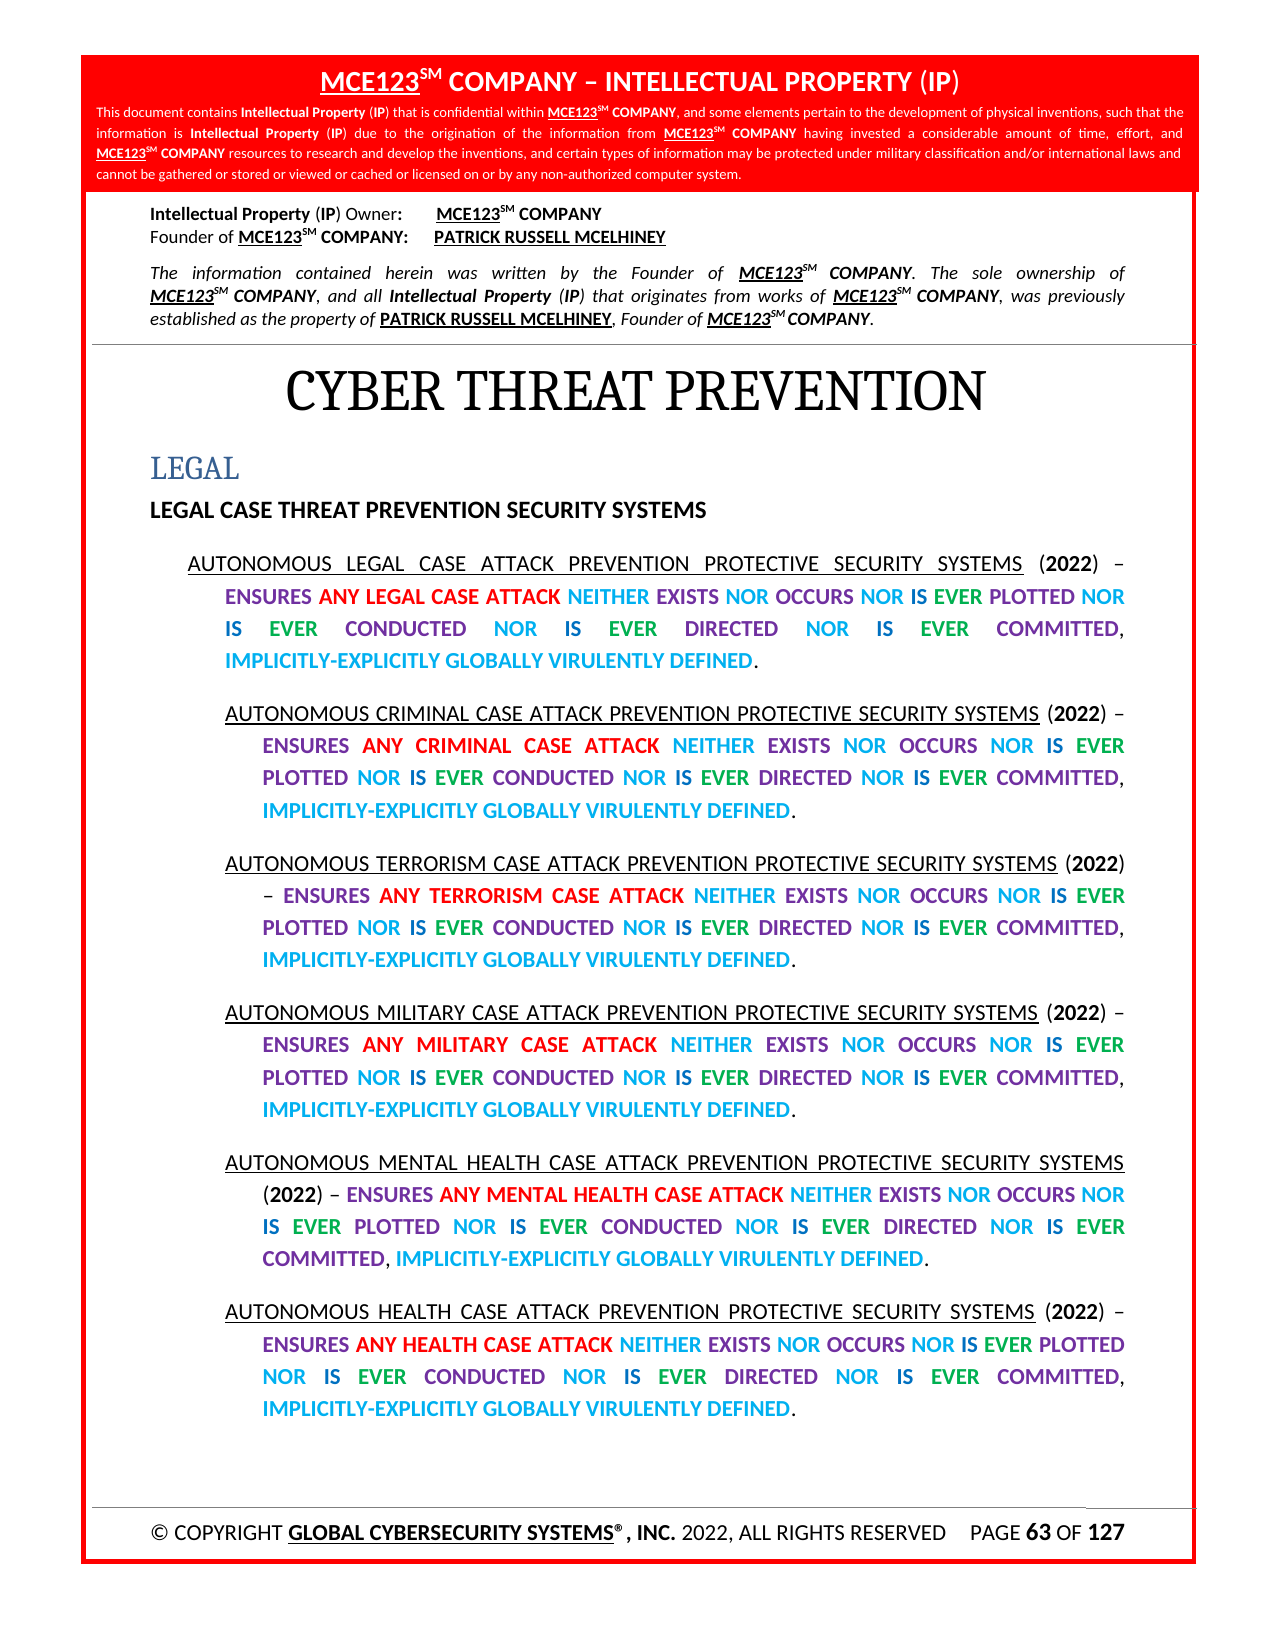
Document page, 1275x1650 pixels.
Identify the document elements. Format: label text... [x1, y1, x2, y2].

text AUTONOMOUS HEALTH CASE ATTACK PREVENTION PROTECTIVE SECURITY SYSTEMS (2022) – ENSURES ANY HEALTH CASE ATTACK NEITHER EXISTS NOR OCCURS NOR IS EVER PLOTTED NOR IS EVER CONDUCTED NOR IS EVER DIRECTED NOR IS EVER COMMITTED, IMPLICITLY-EXPLICITLY GLOBALLY VIRULENTLY DEFINED. [225, 1297, 1125, 1422]
subtitle LEGAL [150, 450, 1125, 488]
text AUTONOMOUS TERRORISM CASE ATTACK PREVENTION PROTECTIVE SECURITY SYSTEMS (2022) – ENSURES ANY TERRORISM CASE ATTACK NEITHER EXISTS NOR OCCURS NOR IS EVER PLOTTED NOR IS EVER CONDUCTED NOR IS EVER DIRECTED NOR IS EVER COMMITTED, IMPLICITLY-EXPLICITLY GLOBALLY VIRULENTLY DEFINED. [225, 849, 1125, 973]
text AUTONOMOUS MILITARY CASE ATTACK PREVENTION PROTECTIVE SECURITY SYSTEMS (2022) – ENSURES ANY MILITARY CASE ATTACK NEITHER EXISTS NOR OCCURS NOR IS EVER PLOTTED NOR IS EVER CONDUCTED NOR IS EVER DIRECTED NOR IS EVER COMMITTED, IMPLICITLY-EXPLICITLY GLOBALLY VIRULENTLY DEFINED. [225, 998, 1125, 1123]
text LEGAL CASE THREAT PREVENTION SECURITY SYSTEMS [150, 494, 1125, 524]
title CYBER THREAT PREVENTION [150, 358, 1125, 425]
text AUTONOMOUS LEGAL CASE ATTACK PREVENTION PROTECTIVE SECURITY SYSTEMS (2022) – ENSURES ANY LEGAL CASE ATTACK NEITHER EXISTS NOR OCCURS NOR IS EVER PLOTTED NOR IS EVER CONDUCTED NOR IS EVER DIRECTED NOR IS EVER COMMITTED, IMPLICITLY-EXPLICITLY GLOBALLY VIRULENTLY DEFINED. [187, 549, 1125, 674]
text AUTONOMOUS MENTAL HEALTH CASE ATTACK PREVENTION PROTECTIVE SECURITY SYSTEMS (2022) – ENSURES ANY MENTAL HEALTH CASE ATTACK NEITHER EXISTS NOR OCCURS NOR IS EVER PLOTTED NOR IS EVER CONDUCTED NOR IS EVER DIRECTED NOR IS EVER COMMITTED, IMPLICITLY-EXPLICITLY GLOBALLY VIRULENTLY DEFINED. [225, 1148, 1125, 1172]
text AUTONOMOUS CRIMINAL CASE ATTACK PREVENTION PROTECTIVE SECURITY SYSTEMS (2022) – ENSURES ANY CRIMINAL CASE ATTACK NEITHER EXISTS NOR OCCURS NOR IS EVER PLOTTED NOR IS EVER CONDUCTED NOR IS EVER DIRECTED NOR IS EVER COMMITTED, IMPLICITLY-EXPLICITLY GLOBALLY VIRULENTLY DEFINED. [225, 699, 1125, 824]
text AUTONOMOUS MENTAL HEALTH CASE ATTACK PREVENTION PROTECTIVE SECURITY SYSTEMS (2022) – ENSURES ANY MENTAL HEALTH CASE ATTACK NEITHER EXISTS NOR OCCURS NOR IS EVER PLOTTED NOR IS EVER CONDUCTED NOR IS EVER DIRECTED NOR IS EVER COMMITTED, IMPLICITLY-EXPLICITLY GLOBALLY VIRULENTLY DEFINED. [225, 1173, 1125, 1272]
